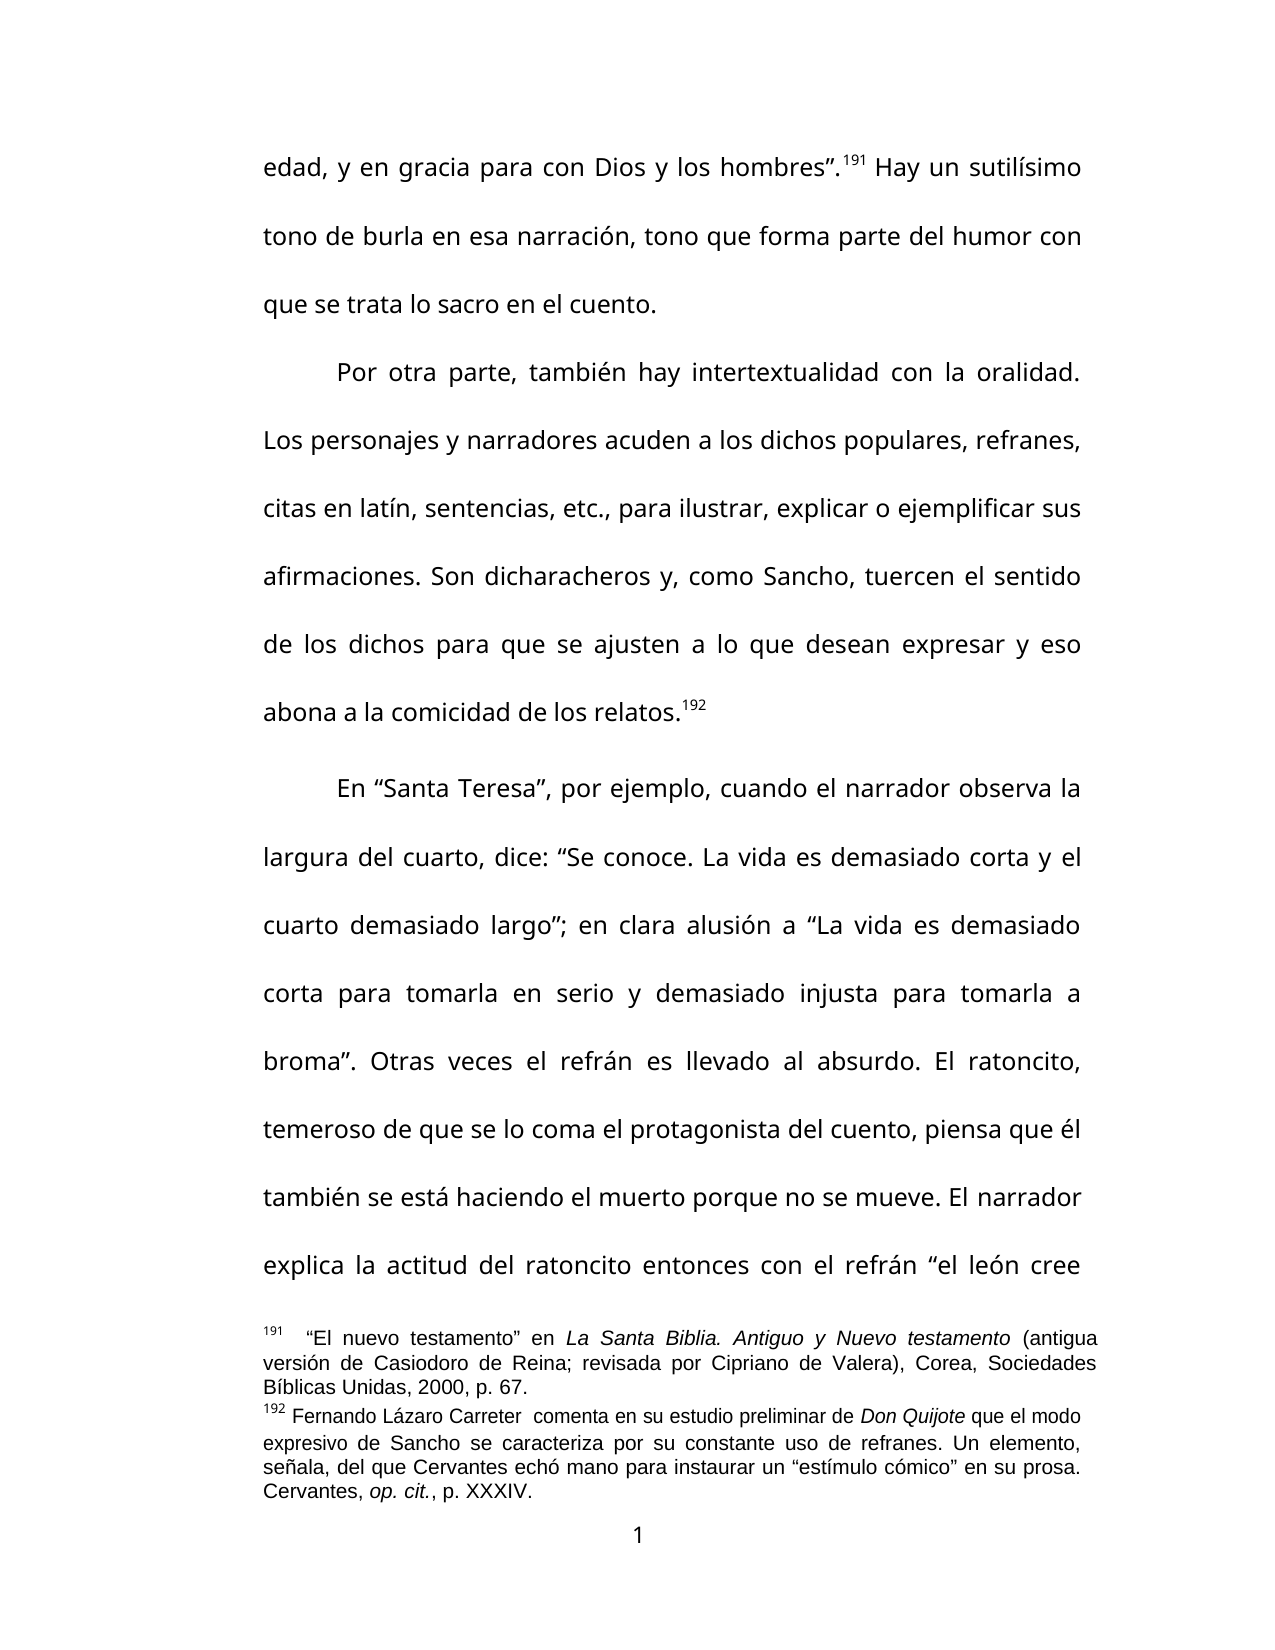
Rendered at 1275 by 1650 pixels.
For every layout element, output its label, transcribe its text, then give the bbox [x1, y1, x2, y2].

text Por otra parte, también hay intertextualidad con la oralidad. Los personajes y narradores acuden a los dichos populares, refranes, citas en latín, sentencias, etc., para ilustrar, explicar o ejemplificar sus afirmaciones. Son dicharacheros y, como Sancho, tuercen el sentido de los dichos para que se ajusten a lo que desean expresar y eso abona a la comicidad de los relatos. [263, 354, 1082, 729]
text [263, 148, 1082, 320]
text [263, 771, 1082, 1282]
